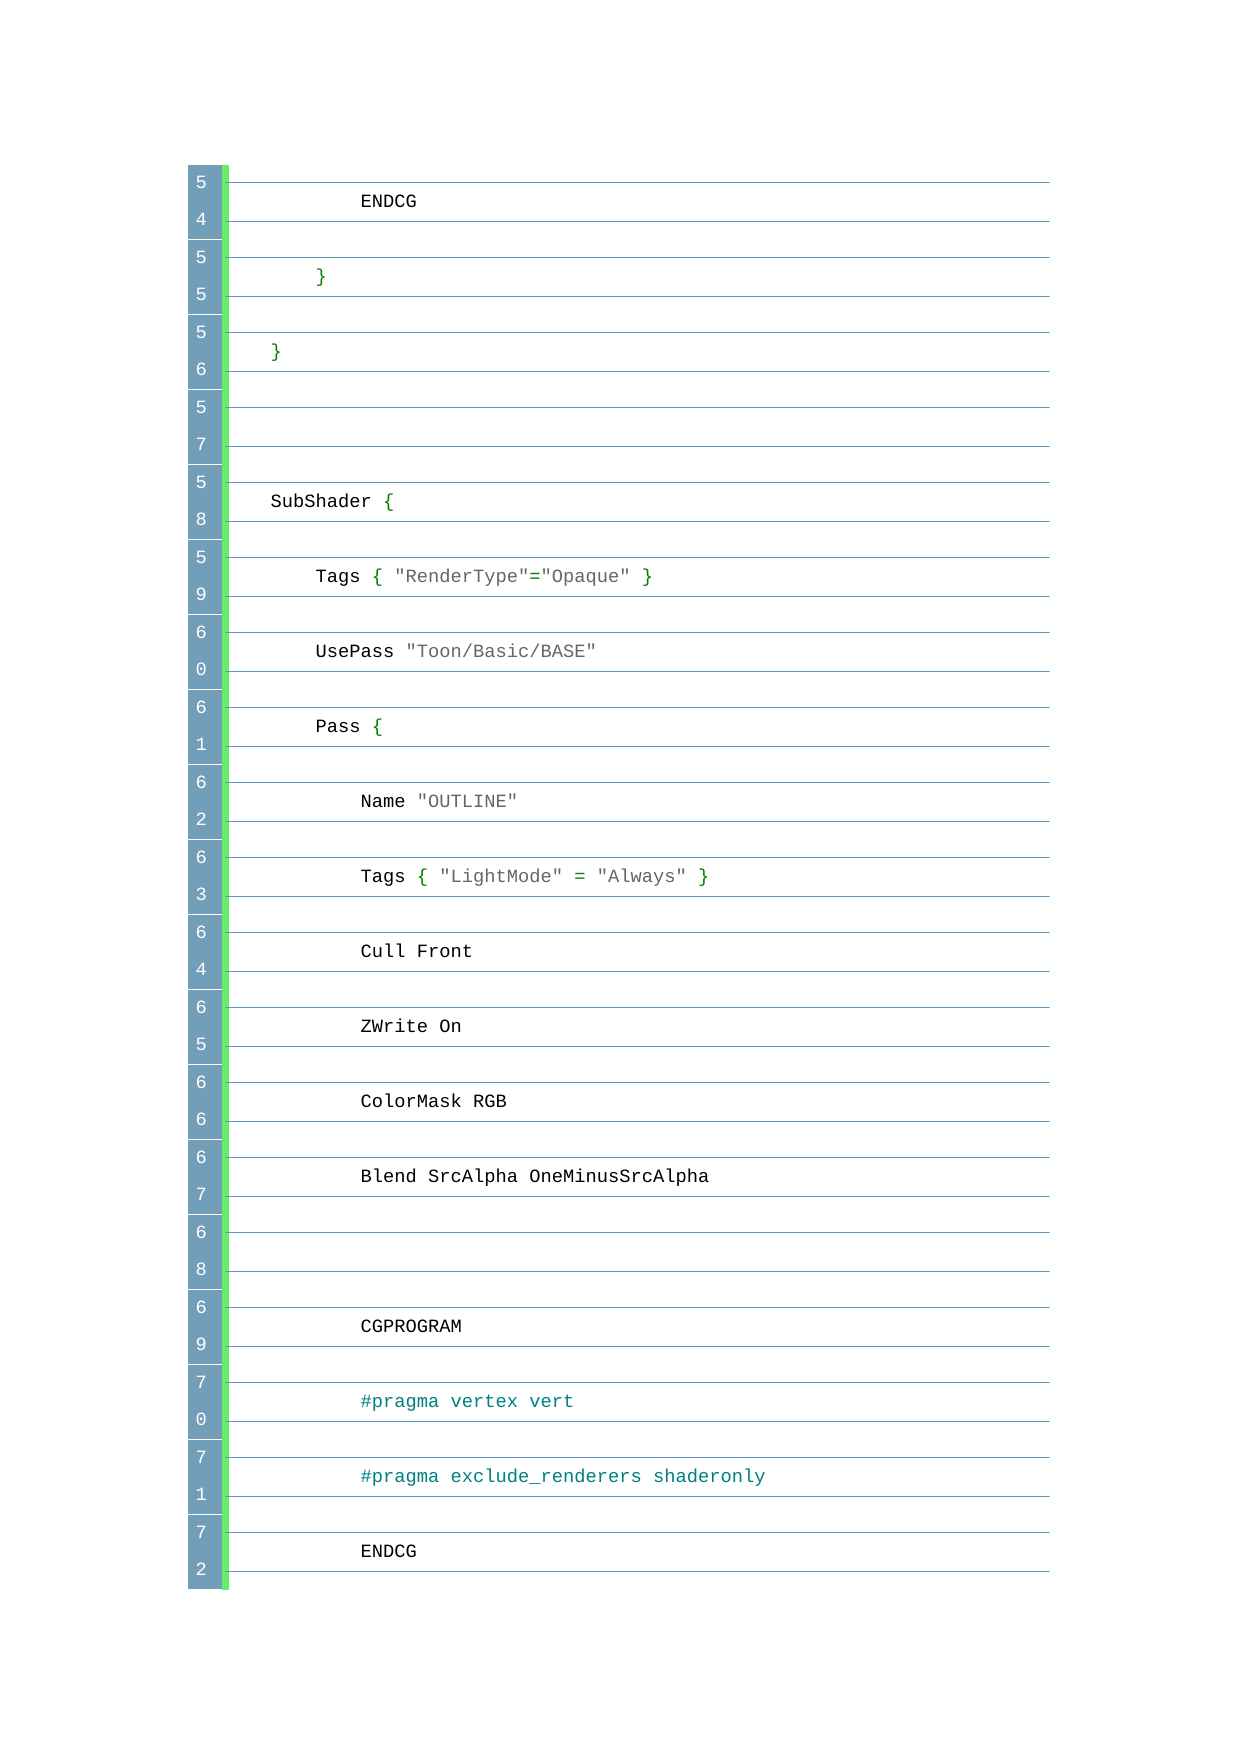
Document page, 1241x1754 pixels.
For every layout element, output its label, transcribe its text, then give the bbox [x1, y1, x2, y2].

table_cell 66 [188, 1065, 222, 1139]
table_cell Tags { "LightMode" = "Always" } [229, 840, 1053, 914]
table_cell ENDCG [229, 165, 1053, 239]
table_cell 58 [188, 465, 222, 539]
table_cell Cull Front [229, 915, 1053, 989]
table_cell 62 [188, 765, 222, 839]
table_cell 55 [188, 240, 222, 314]
table_cell Pass { [229, 690, 1053, 764]
table_cell UsePass "Toon/Basic/BASE" [229, 615, 1053, 689]
table_cell SubShader { [229, 465, 1053, 539]
table_cell ZWrite On [229, 990, 1053, 1064]
table_cell 64 [188, 915, 222, 989]
table_cell } [229, 240, 1053, 314]
table_cell CGPROGRAM [229, 1290, 1053, 1364]
table_cell [229, 390, 1053, 464]
table_cell 68 [188, 1215, 222, 1289]
table_cell 59 [188, 540, 222, 614]
table_cell 70 [188, 1365, 222, 1439]
table_cell } [229, 315, 1053, 389]
table_cell 60 [188, 615, 222, 689]
table_cell 54 [188, 165, 222, 239]
table_cell 56 [188, 315, 222, 389]
table_cell 57 [188, 390, 222, 464]
table_cell [229, 1215, 1053, 1289]
table_cell 67 [188, 1140, 222, 1214]
table_cell ColorMask RGB [229, 1065, 1053, 1139]
table_cell #pragma vertex vert [229, 1365, 1053, 1439]
table_cell #pragma exclude_renderers shaderonly [229, 1440, 1053, 1514]
table_cell 61 [188, 690, 222, 764]
table_cell 69 [188, 1290, 222, 1364]
table_cell Blend SrcAlpha OneMinusSrcAlpha [229, 1140, 1053, 1214]
table_cell 71 [188, 1440, 222, 1514]
table_cell Name "OUTLINE" [229, 765, 1053, 839]
table_cell ENDCG [229, 1515, 1053, 1589]
table_cell 63 [188, 840, 222, 914]
table_cell Tags { "RenderType"="Opaque" } [229, 540, 1053, 614]
table_cell 65 [188, 990, 222, 1064]
table_cell 72 [188, 1515, 222, 1589]
